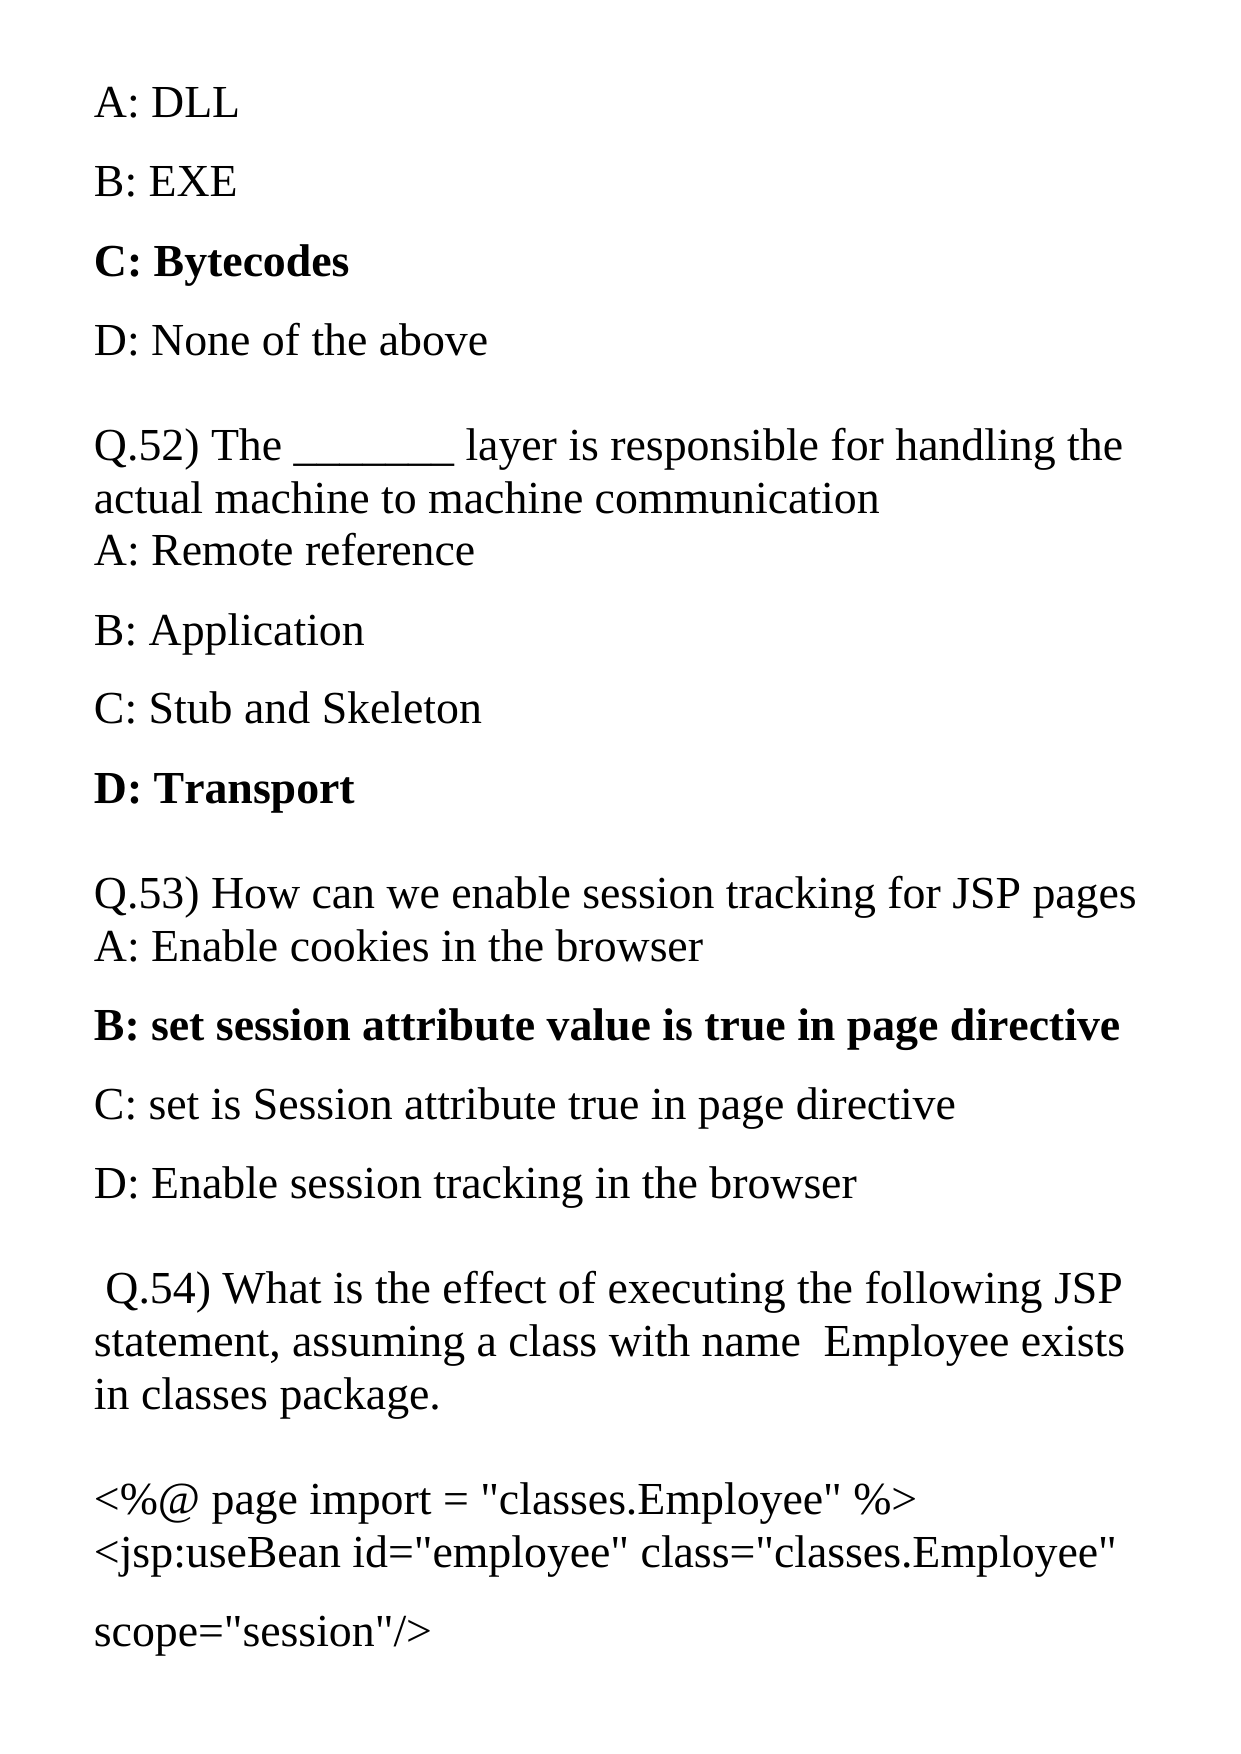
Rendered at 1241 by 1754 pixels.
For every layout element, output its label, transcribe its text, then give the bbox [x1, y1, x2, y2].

text B: EXE [94, 154, 1153, 207]
text A: DLL [94, 75, 1153, 128]
text B: set session attribute value is true in page directive [94, 997, 1153, 1050]
text Q.53) How can we enable session tracking for JSP pages [94, 866, 1153, 918]
text D: Transport [94, 760, 1153, 813]
text B: Application [94, 602, 1153, 655]
text <%@ page import = "classes.Employee" %> [94, 1472, 1153, 1524]
text C: Bytecodes [94, 233, 1153, 286]
text A: Enable cookies in the browser [94, 918, 1153, 971]
text D: Enable session tracking in the browser [94, 1156, 1153, 1208]
text Q.54) What is the effect of executing the following JSP statement, assuming a class with name Employee exists in classes package. [94, 1261, 1153, 1419]
text Q.52) The _______ layer is responsible for handling the actual machine to machine communication [94, 418, 1153, 523]
text A: Remote reference [94, 523, 1153, 576]
text <jsp:useBean id="employee" class="classes.Employee" scope="session"/> [94, 1524, 1153, 1656]
text C: Stub and Skeleton [94, 681, 1153, 734]
text C: set is Session attribute true in page directive [94, 1076, 1153, 1129]
text D: None of the above [94, 312, 1153, 365]
